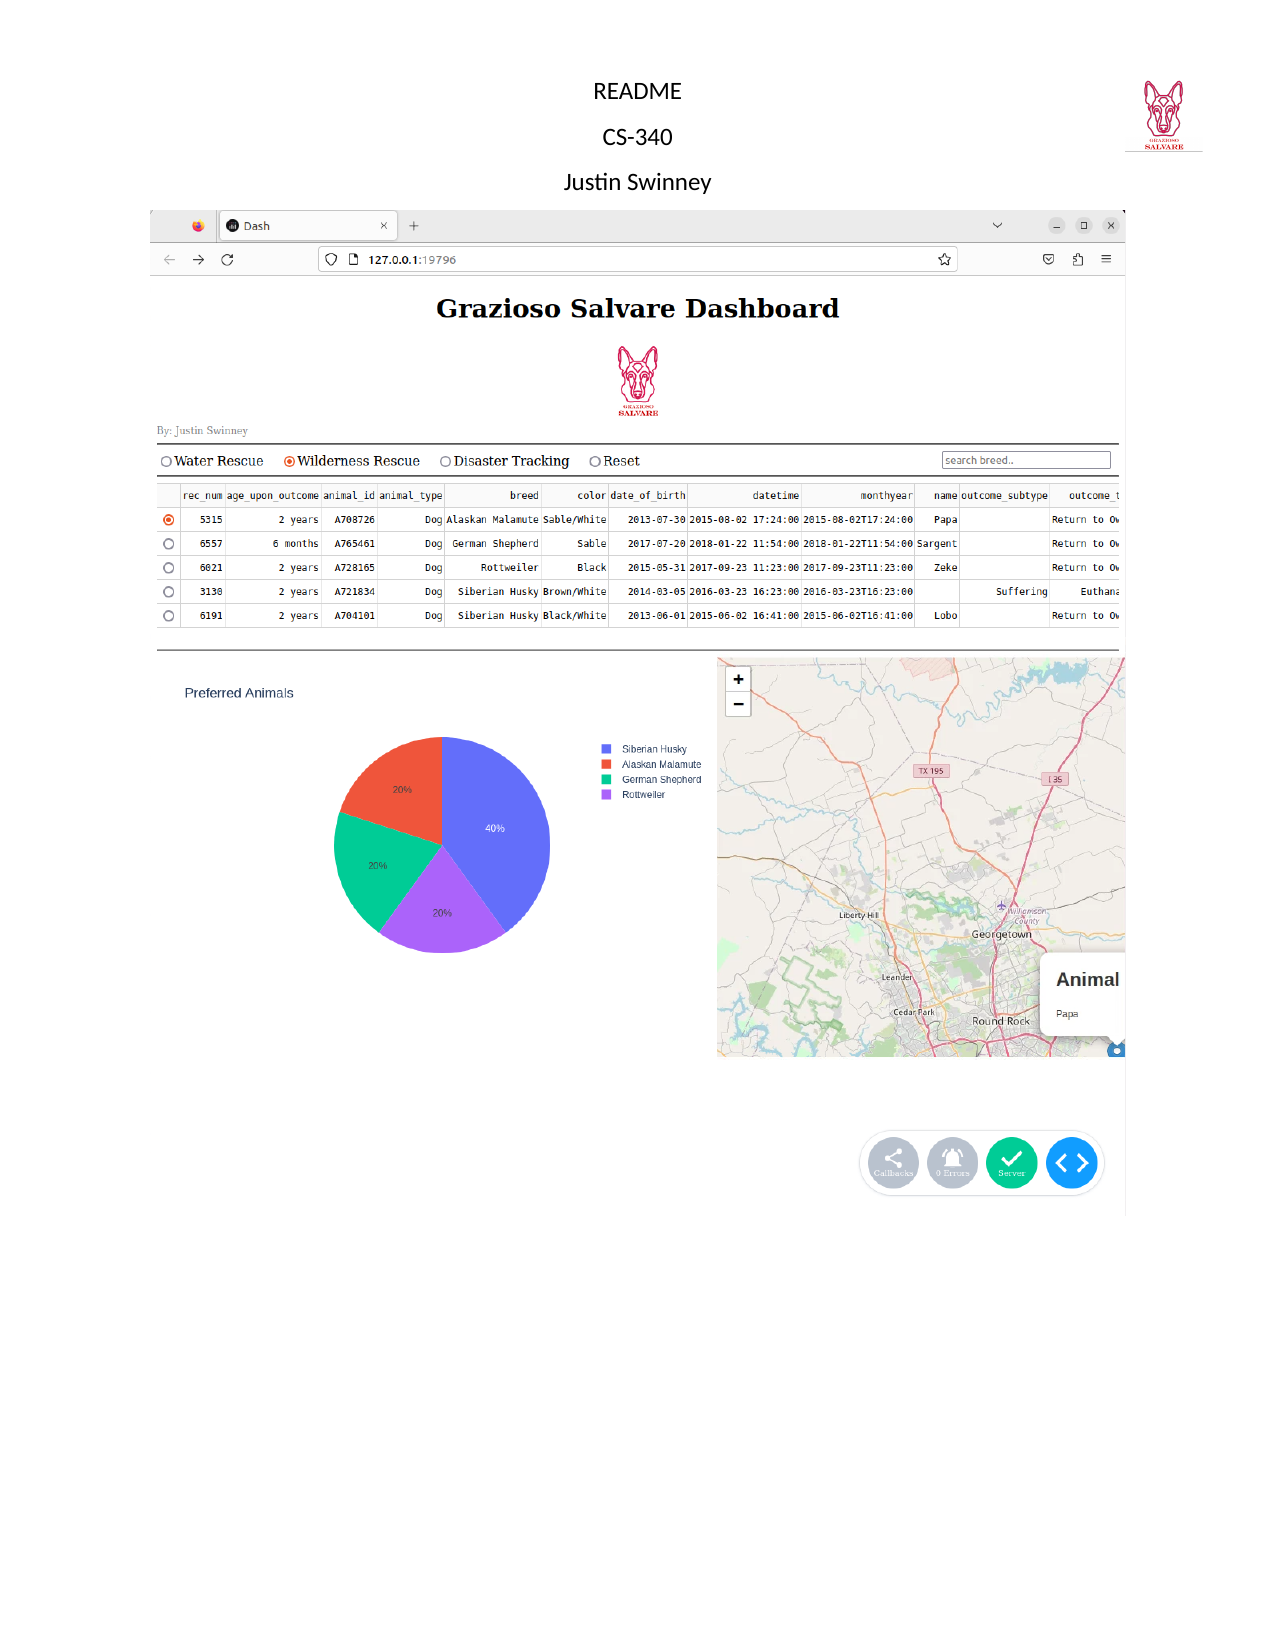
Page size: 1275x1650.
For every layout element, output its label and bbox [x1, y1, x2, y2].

picture [1125, 76, 1203, 155]
picture [150, 210, 1125, 1216]
